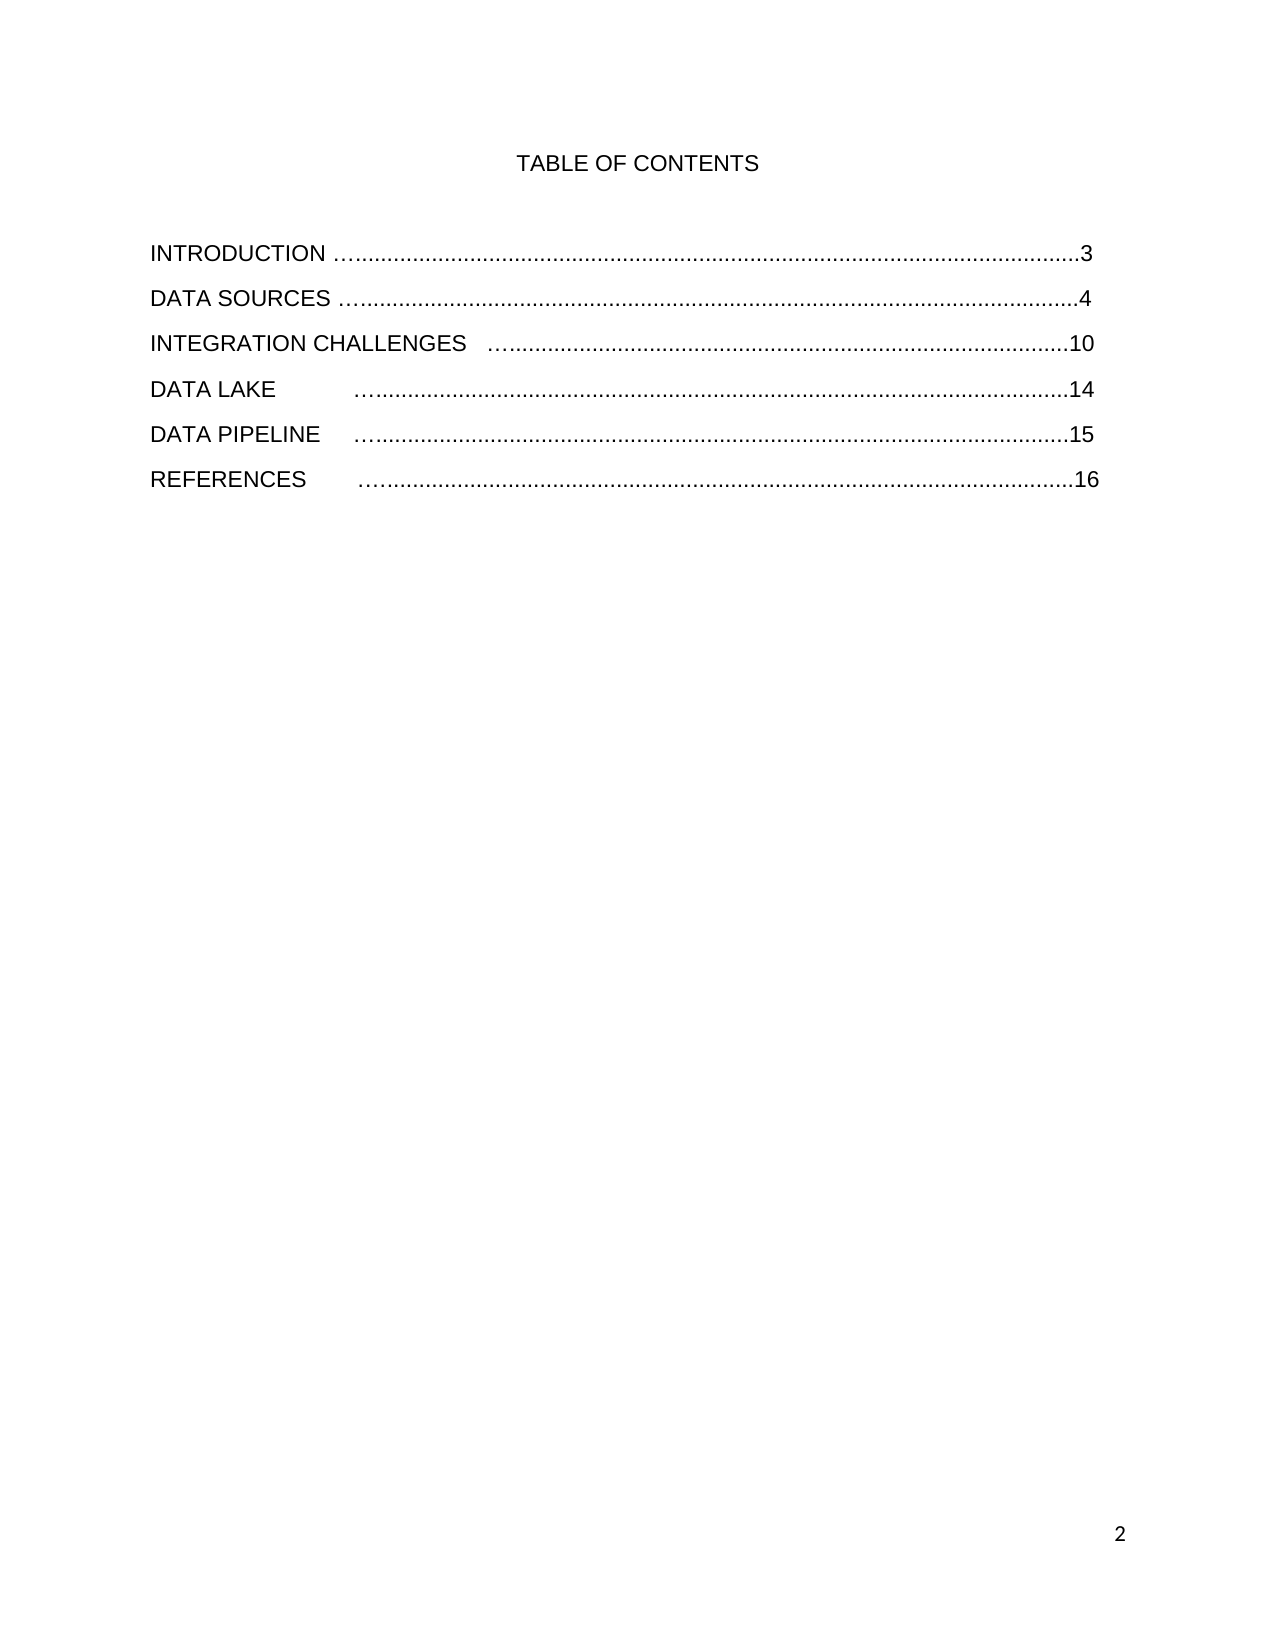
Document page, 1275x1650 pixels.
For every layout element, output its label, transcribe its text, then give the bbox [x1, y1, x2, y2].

text DATA LAKE ….............................................................................................................14 [150, 376, 1125, 402]
text TABLE OF CONTENTS [150, 150, 1125, 176]
text DATA SOURCES ….................................................................................................................4 [150, 285, 1125, 312]
text INTEGRATION CHALLENGES …........................................................................................10 [150, 330, 1125, 357]
text INTRODUCTION …..................................................................................................................3 [150, 240, 1125, 267]
text REFERENCES .…............................................................................................................16 [150, 466, 1125, 492]
text DATA PIPELINE ….............................................................................................................15 [150, 421, 1125, 447]
